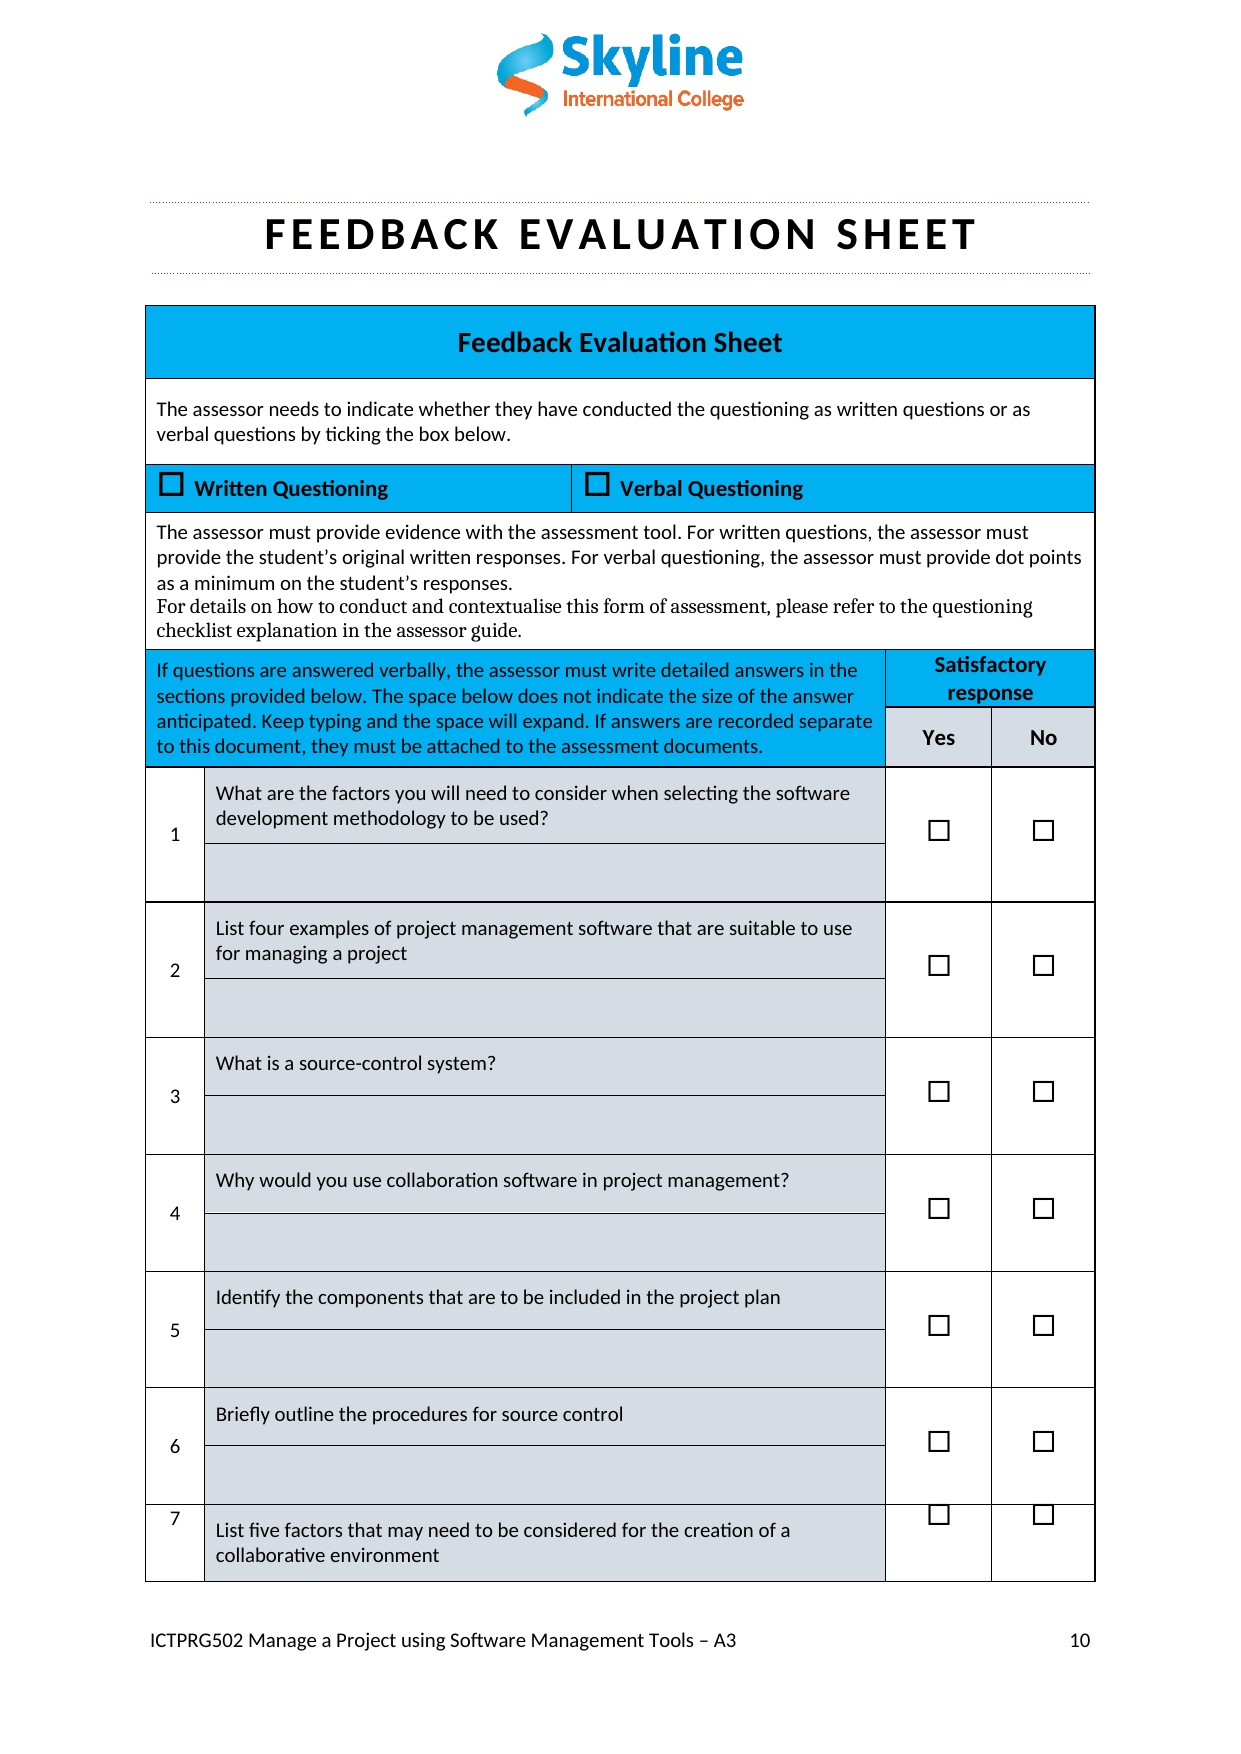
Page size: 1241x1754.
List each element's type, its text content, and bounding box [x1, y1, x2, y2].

table_cell [886, 1388, 991, 1504]
table_cell [205, 1096, 885, 1154]
table_cell [992, 903, 1094, 1037]
table_cell [886, 768, 991, 901]
table_cell [992, 1272, 1094, 1387]
table_cell [886, 903, 991, 1037]
table_cell 2 [146, 903, 204, 1037]
table_cell 1 [146, 768, 204, 901]
table_cell What is a source-control system? [205, 1038, 885, 1095]
table_cell Identify the components that are to be included in the project plan [205, 1272, 885, 1329]
table_header Feedback Evaluation Sheet [146, 306, 1094, 378]
title Feedback Evaluation Sheet [150, 202, 1090, 274]
table_cell [992, 1155, 1094, 1271]
table_cell 3 [146, 1038, 204, 1154]
table_cell What are the factors you will need to consider when selecting the software development methodology to be used? [205, 768, 885, 843]
picture [478, 15, 762, 133]
table_cell [886, 1272, 991, 1387]
table_cell Yes [886, 708, 991, 766]
table_cell [886, 1505, 991, 1581]
table_cell [992, 1388, 1094, 1504]
table_cell The assessor needs to indicate whether they have conducted the questioning as written questions or as verbal questions by ticking the box below. [146, 379, 1094, 464]
table_cell 6 [146, 1388, 204, 1504]
table_cell [992, 1505, 1094, 1581]
table_cell List five factors that may need to be considered for the creation of a collaborative environment [205, 1505, 885, 1581]
table_cell The assessor must provide evidence with the assessment tool. For written questions, the assessor must provide the student’s original written responses. For verbal questioning, the assessor must provide dot points as a minimum on the student’s responses. For details on how to conduct and contextualise this form of assessment, please refer to the questioning checklist explanation in the assessor guide. [146, 513, 1094, 649]
table_cell 7 [146, 1505, 204, 1581]
table_cell [886, 1038, 991, 1154]
table_cell [205, 1446, 885, 1504]
table_cell [205, 979, 885, 1037]
table_cell List four examples of project management software that are suitable to use for managing a project [205, 903, 885, 978]
table_cell No [992, 708, 1094, 766]
table_cell [886, 1155, 991, 1271]
table_cell Written Questioning [146, 465, 571, 512]
table_cell 5 [146, 1272, 204, 1387]
table_cell [992, 1038, 1094, 1154]
table_cell Why would you use collaboration software in project management? [205, 1155, 885, 1212]
table_cell [205, 844, 885, 901]
table_cell [205, 1214, 885, 1271]
table_cell [205, 1330, 885, 1387]
table_cell [992, 768, 1094, 901]
table_cell Verbal Questioning [572, 465, 1094, 512]
table_cell Satisfactory response [886, 650, 1094, 706]
table_cell If questions are answered verbally, the assessor must write detailed answers in the sections provided below. The space below does not indicate the size of the answer anticipated. Keep typing and the space will expand. If answers are recorded separate to this document, they must be attached to the assessment documents. [146, 650, 885, 766]
table_cell 4 [146, 1155, 204, 1271]
table_cell Briefly outline the procedures for source control [205, 1388, 885, 1445]
